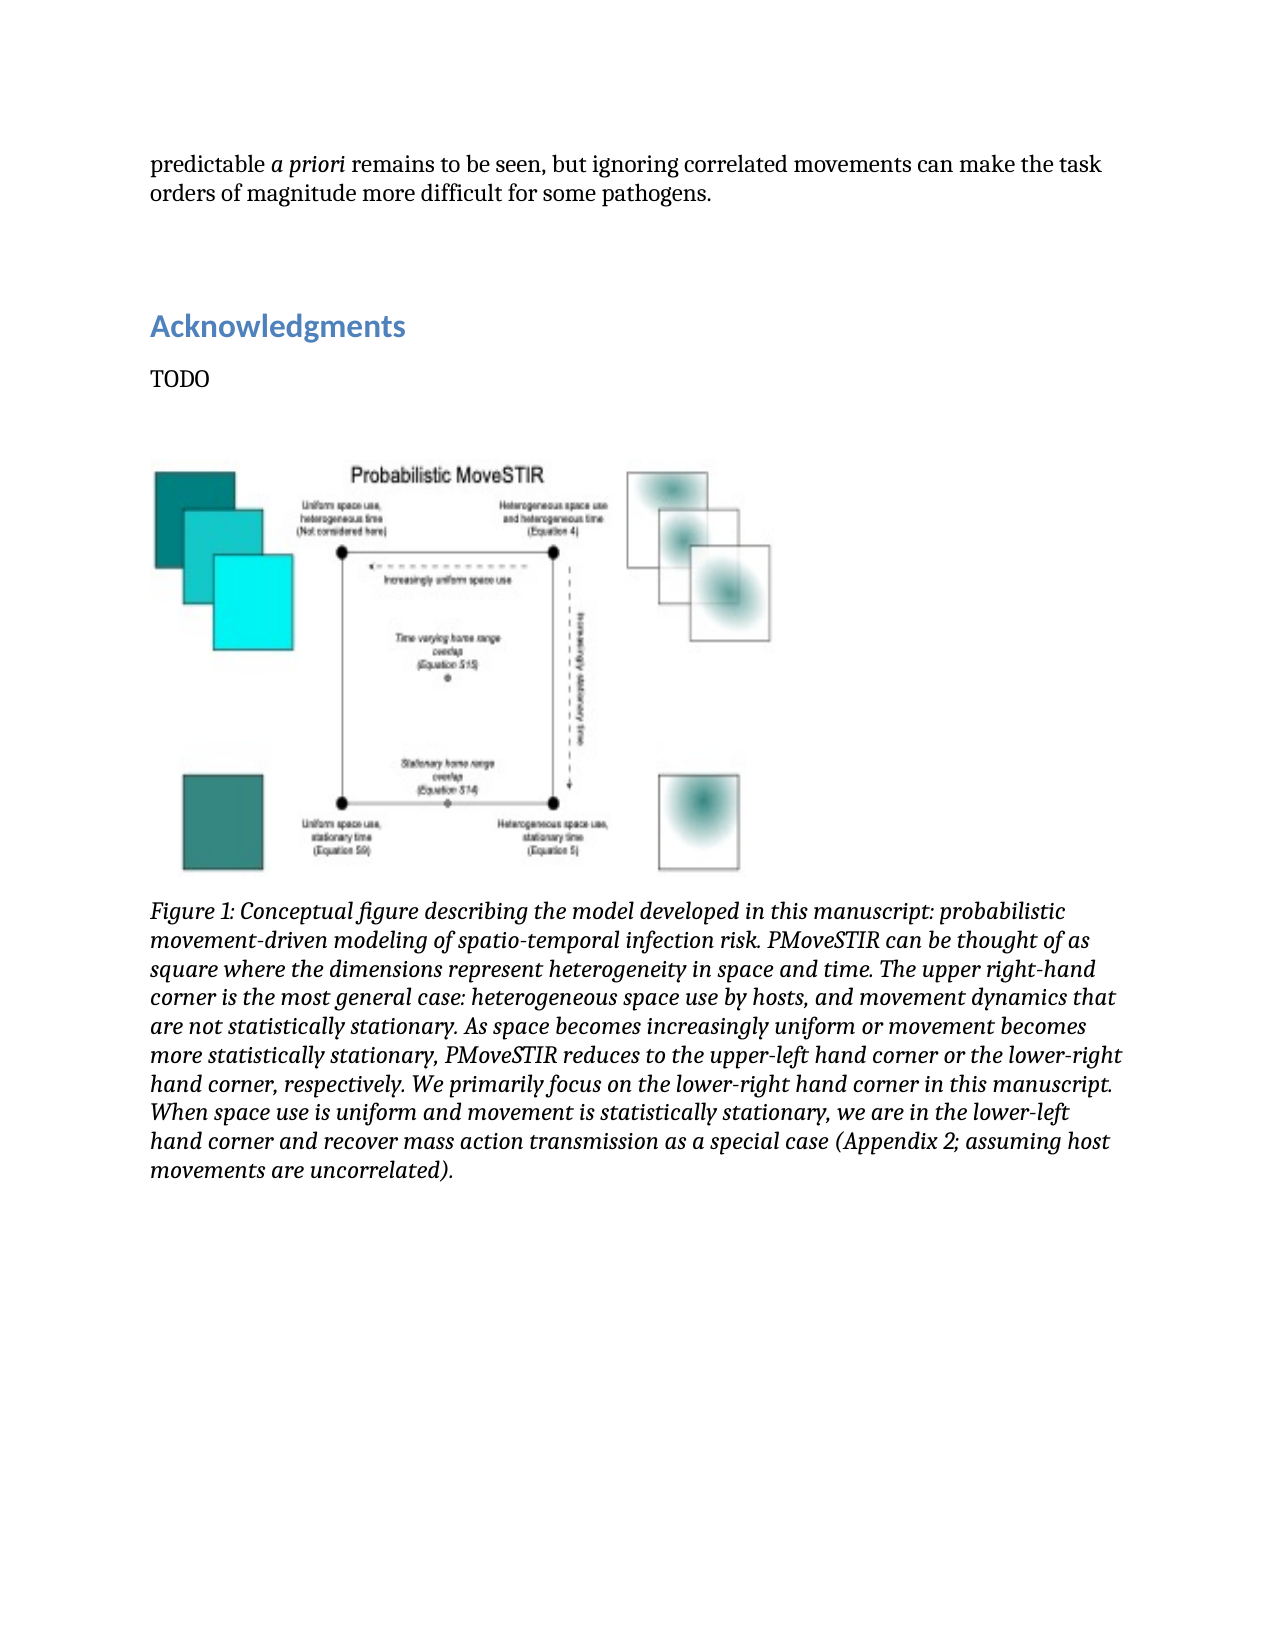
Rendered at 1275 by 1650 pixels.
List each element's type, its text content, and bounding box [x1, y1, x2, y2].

picture [150, 459, 775, 877]
text TODO [150, 364, 1125, 393]
text Figure 1: Conceptual figure describing the model developed in this manuscript: probabilistic movement-driven modeling of spatio-temporal infection risk. PMoveSTIR can be thought of as square where the dimensions represent heterogeneity in space and time. The upper right-hand corner is the most general case: heterogeneous space use by hosts, and movement dynamics that are not statistically stationary. As space becomes increasingly uniform or movement becomes more statistically stationary, PMoveSTIR reduces to the upper-left hand corner or the lower-right hand corner, respectively. We primarily focus on the lower-right hand corner in this manuscript. When space use is uniform and movement is statistically stationary, we are in the lower-left hand corner and recover mass action transmission as a special case (Appendix 2; assuming host movements are uncorrelated). [150, 897, 1125, 1184]
subtitle Acknowledgments [150, 305, 1125, 346]
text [150, 150, 1125, 207]
